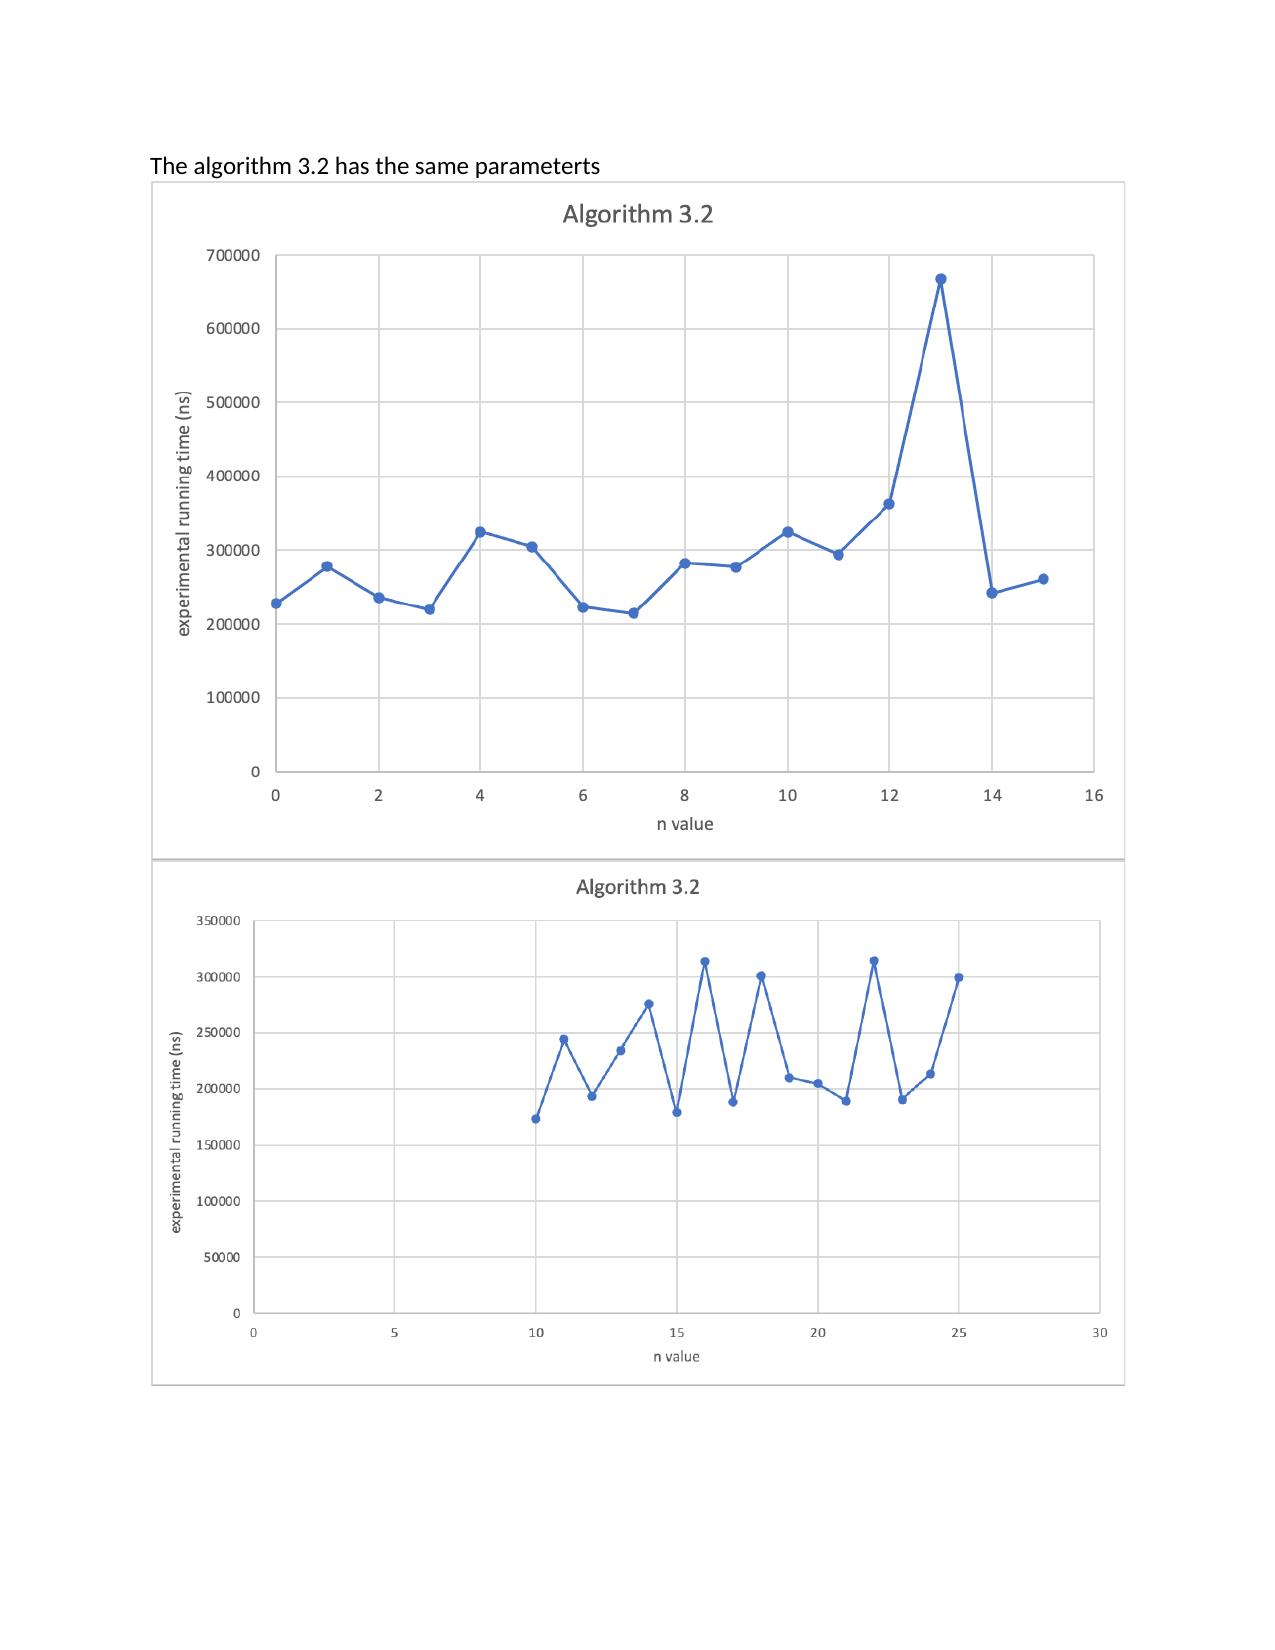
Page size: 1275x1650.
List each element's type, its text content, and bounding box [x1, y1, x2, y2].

picture [150, 180, 1125, 1386]
text The algorithm 3.2 has the same parameterts [150, 150, 1125, 180]
